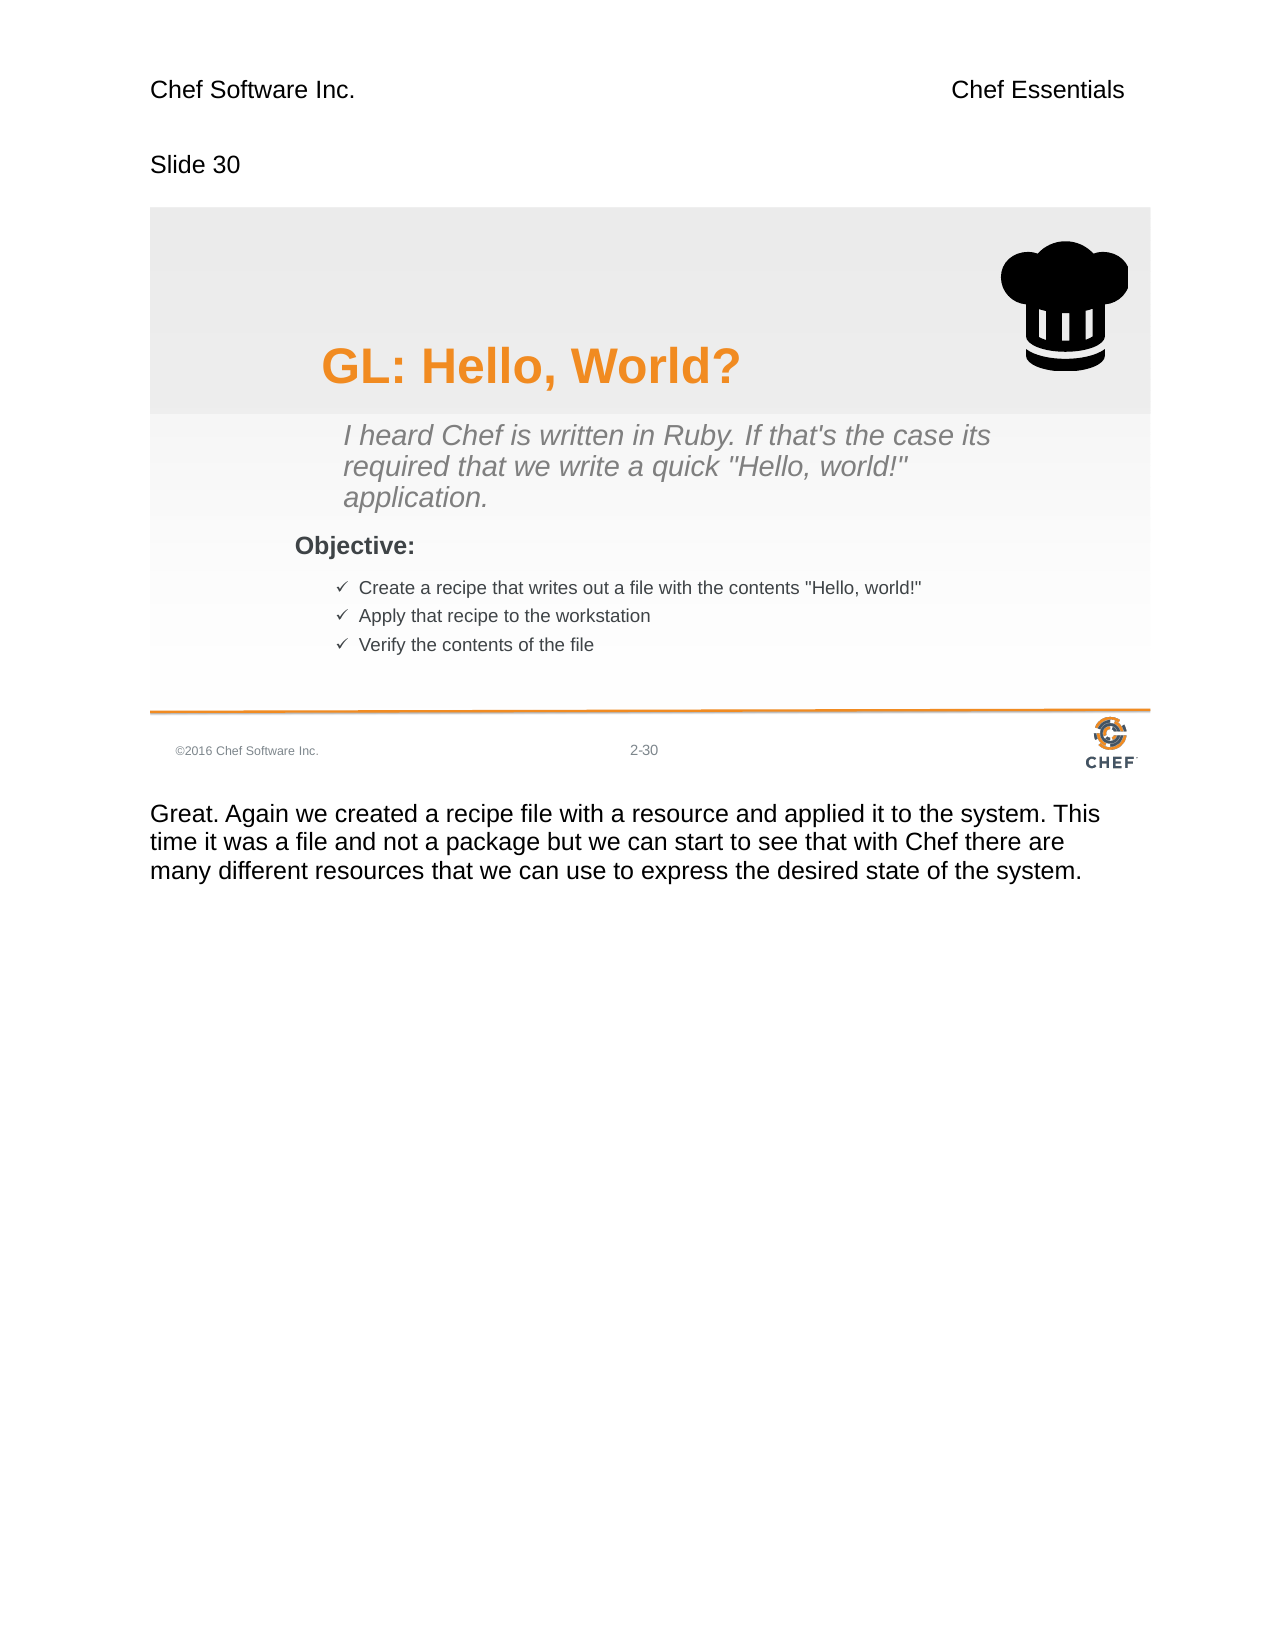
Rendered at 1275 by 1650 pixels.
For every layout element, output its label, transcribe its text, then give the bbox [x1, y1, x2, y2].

text Great. Again we created a recipe file with a resource and applied it to the system. This time it was a file and not a package but we can start to see that with Chef there are many different resources that we can use to express the desired state of the system. [150, 798, 1125, 885]
text Slide 30 [150, 150, 1125, 179]
